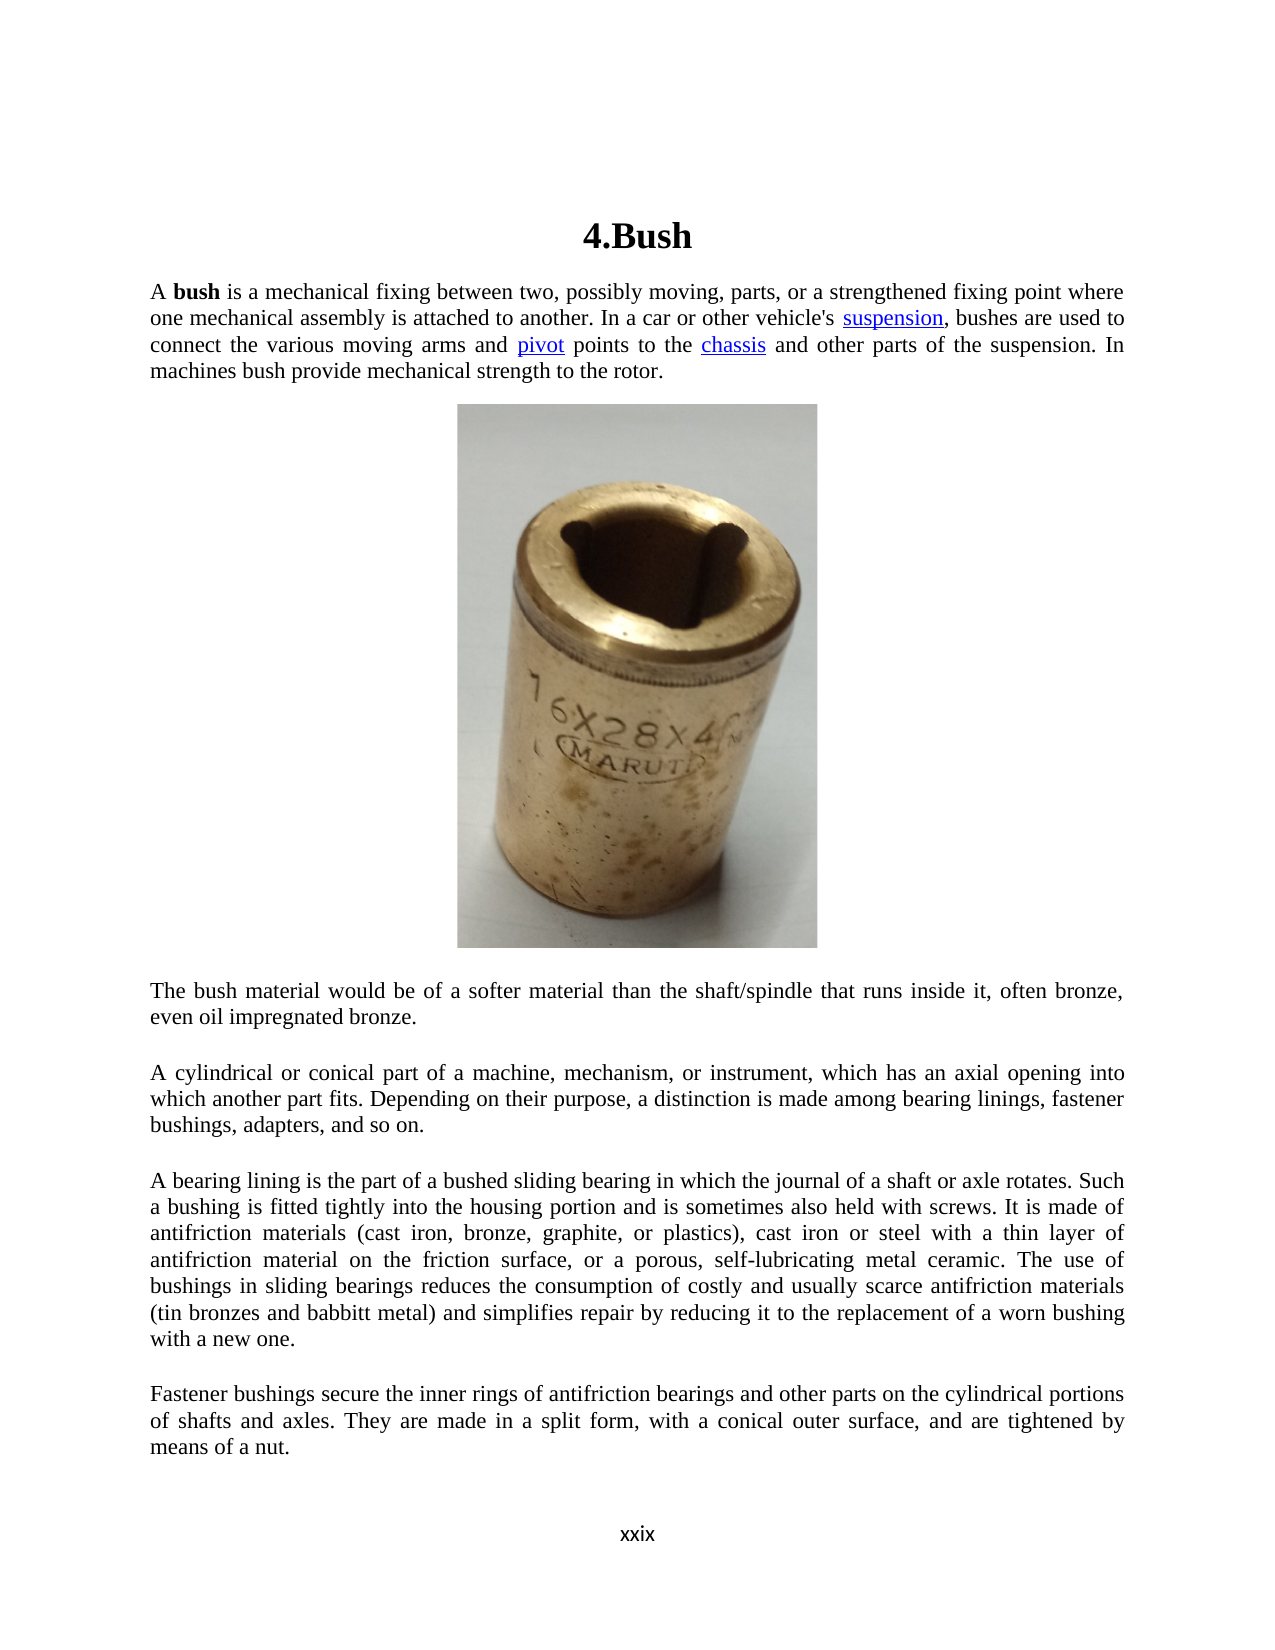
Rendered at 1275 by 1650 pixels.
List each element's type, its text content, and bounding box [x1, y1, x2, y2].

text A cylindrical or conical part of a machine, mechanism, or instrument, which has an axial opening into which another part fits. Depending on their purpose, a distinction is made among bearing linings, fastener bushings, adapters, and so on. [150, 1058, 1125, 1138]
picture [457, 404, 818, 948]
text 4.Bush [150, 214, 1125, 257]
text The bush material would be of a softer material than the shaft/spindle that runs inside it, often bronze, even oil impregnated bronze. [150, 977, 1125, 1029]
text Fastener bushings secure the inner rings of antifriction bearings and other parts on the cylindrical portions of shafts and axles. They are made in a split form, with a conical outer surface, and are tightened by means of a nut. [150, 1380, 1125, 1459]
text A bush is a mechanical fixing between two, possibly moving, parts, or a strengthened fixing point where one mechanical assembly is attached to another. In a car or other vehicle's suspension, bushes are used to connect the various moving arms and pivot points to the chassis and other parts of the suspension. In machines bush provide mechanical strength to the rotor. [150, 278, 1125, 383]
text A bearing lining is the part of a bushed sliding bearing in which the journal of a shaft or axle rotates. Such a bushing is fitted tightly into the housing portion and is sometimes also held with screws. It is made of antifriction materials (cast iron, bronze, graphite, or plastics), cast iron or steel with a thin layer of antifriction material on the friction surface, or a porous, self-lubricating metal ceramic. The use of bushings in sliding bearings reduces the consumption of costly and usually scarce antifriction materials (tin bronzes and babbitt metal) and simplifies repair by reducing it to the replacement of a worn bushing with a new one. [150, 1167, 1125, 1351]
